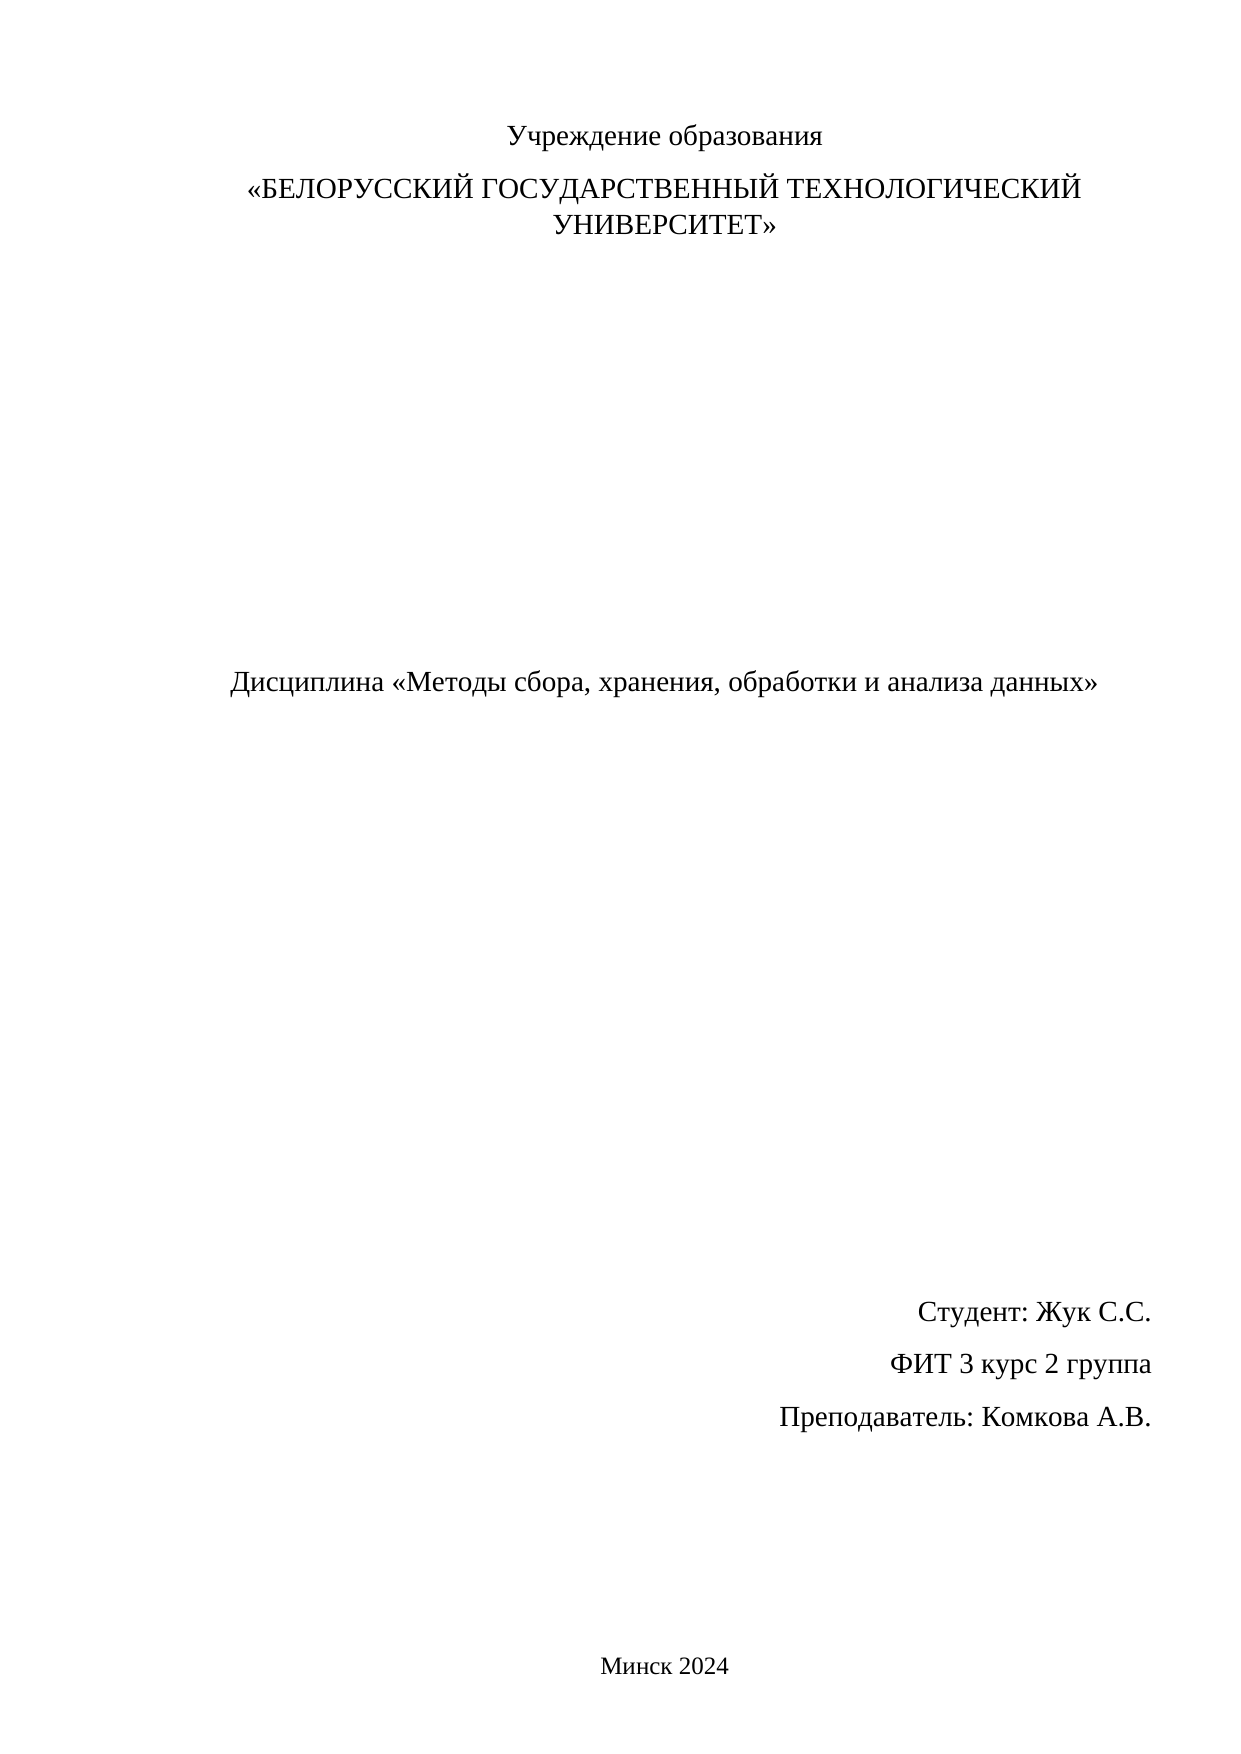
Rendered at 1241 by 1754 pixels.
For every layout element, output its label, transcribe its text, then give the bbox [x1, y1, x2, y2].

text ФИТ 3 курс 2 группа [777, 1347, 1152, 1380]
text «БЕЛОРУССКИЙ ГОСУДАРСТВЕННЫЙ ТЕХНОЛОГИЧЕСКИЙ УНИВЕРСИТЕТ» [177, 171, 1152, 241]
text Учреждение образования [177, 118, 1152, 152]
text Дисциплина «Методы сбора, хранения, обработки и анализа данных» [177, 664, 1152, 698]
text Преподаватель: Комкова А.В. [777, 1399, 1152, 1433]
text Студент: Жук С.С. [777, 1294, 1152, 1327]
